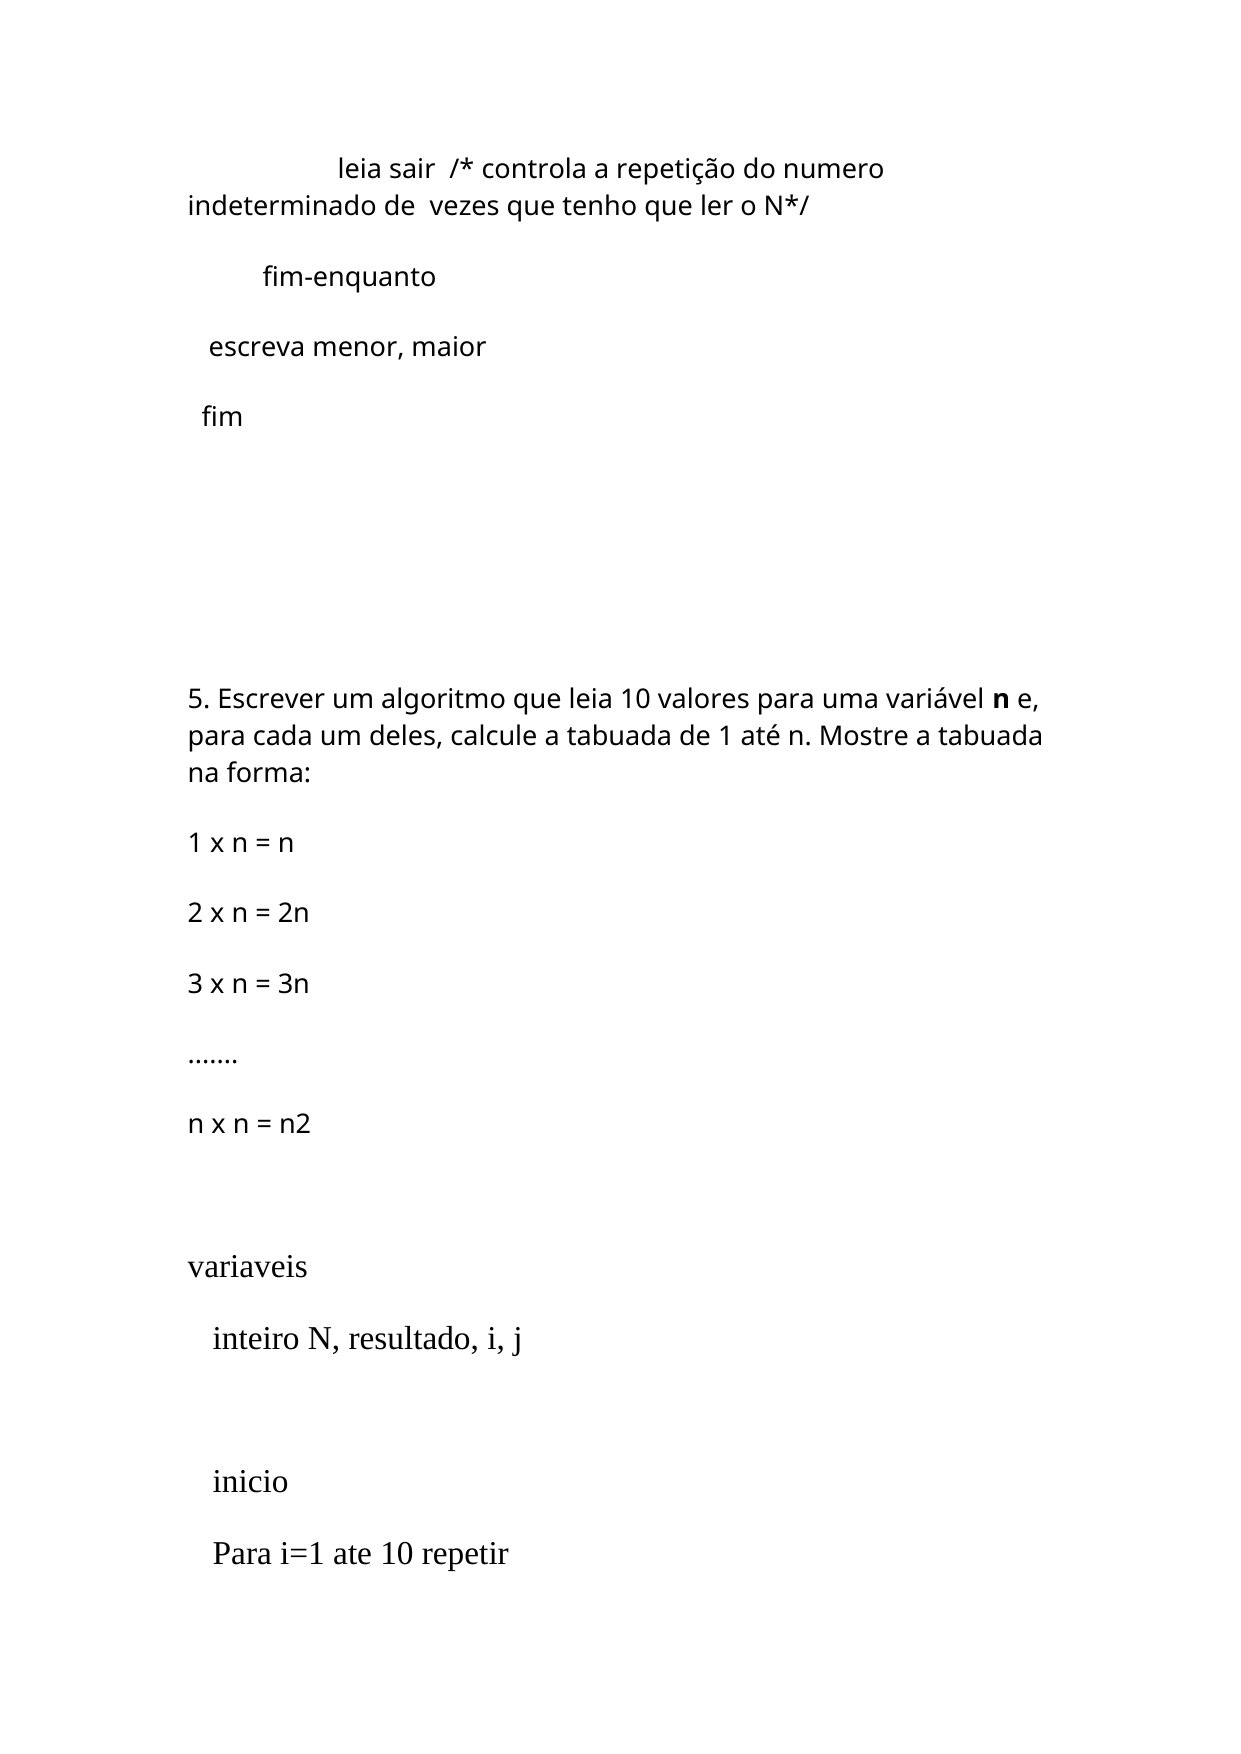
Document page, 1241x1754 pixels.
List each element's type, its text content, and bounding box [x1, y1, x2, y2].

text 5. Escrever um algoritmo que leia 10 valores para uma variável n e, para cada um deles, calcule a tabuada de 1 até n. Mostre a tabuada na forma: [187, 680, 1053, 790]
text inicio [187, 1461, 1053, 1500]
text Para i=1 ate 10 repetir [187, 1533, 1053, 1571]
text fim-enquanto [187, 257, 1053, 294]
text leia sair /* controla a repetição do numero indeterminado de vezes que tenho que ler o N*/ [187, 150, 1053, 224]
text 2 x n = 2n [187, 894, 1053, 931]
text escreva menor, maior [187, 327, 1053, 364]
text 3 x n = 3n [187, 964, 1053, 1001]
text variaveis [187, 1246, 1053, 1285]
text inteiro N, resultado, i, j [187, 1318, 1053, 1356]
text n x n = n2 [187, 1104, 1053, 1141]
text ....... [187, 1034, 1053, 1071]
text fim [187, 397, 1053, 434]
text 1 x n = n [187, 824, 1053, 861]
